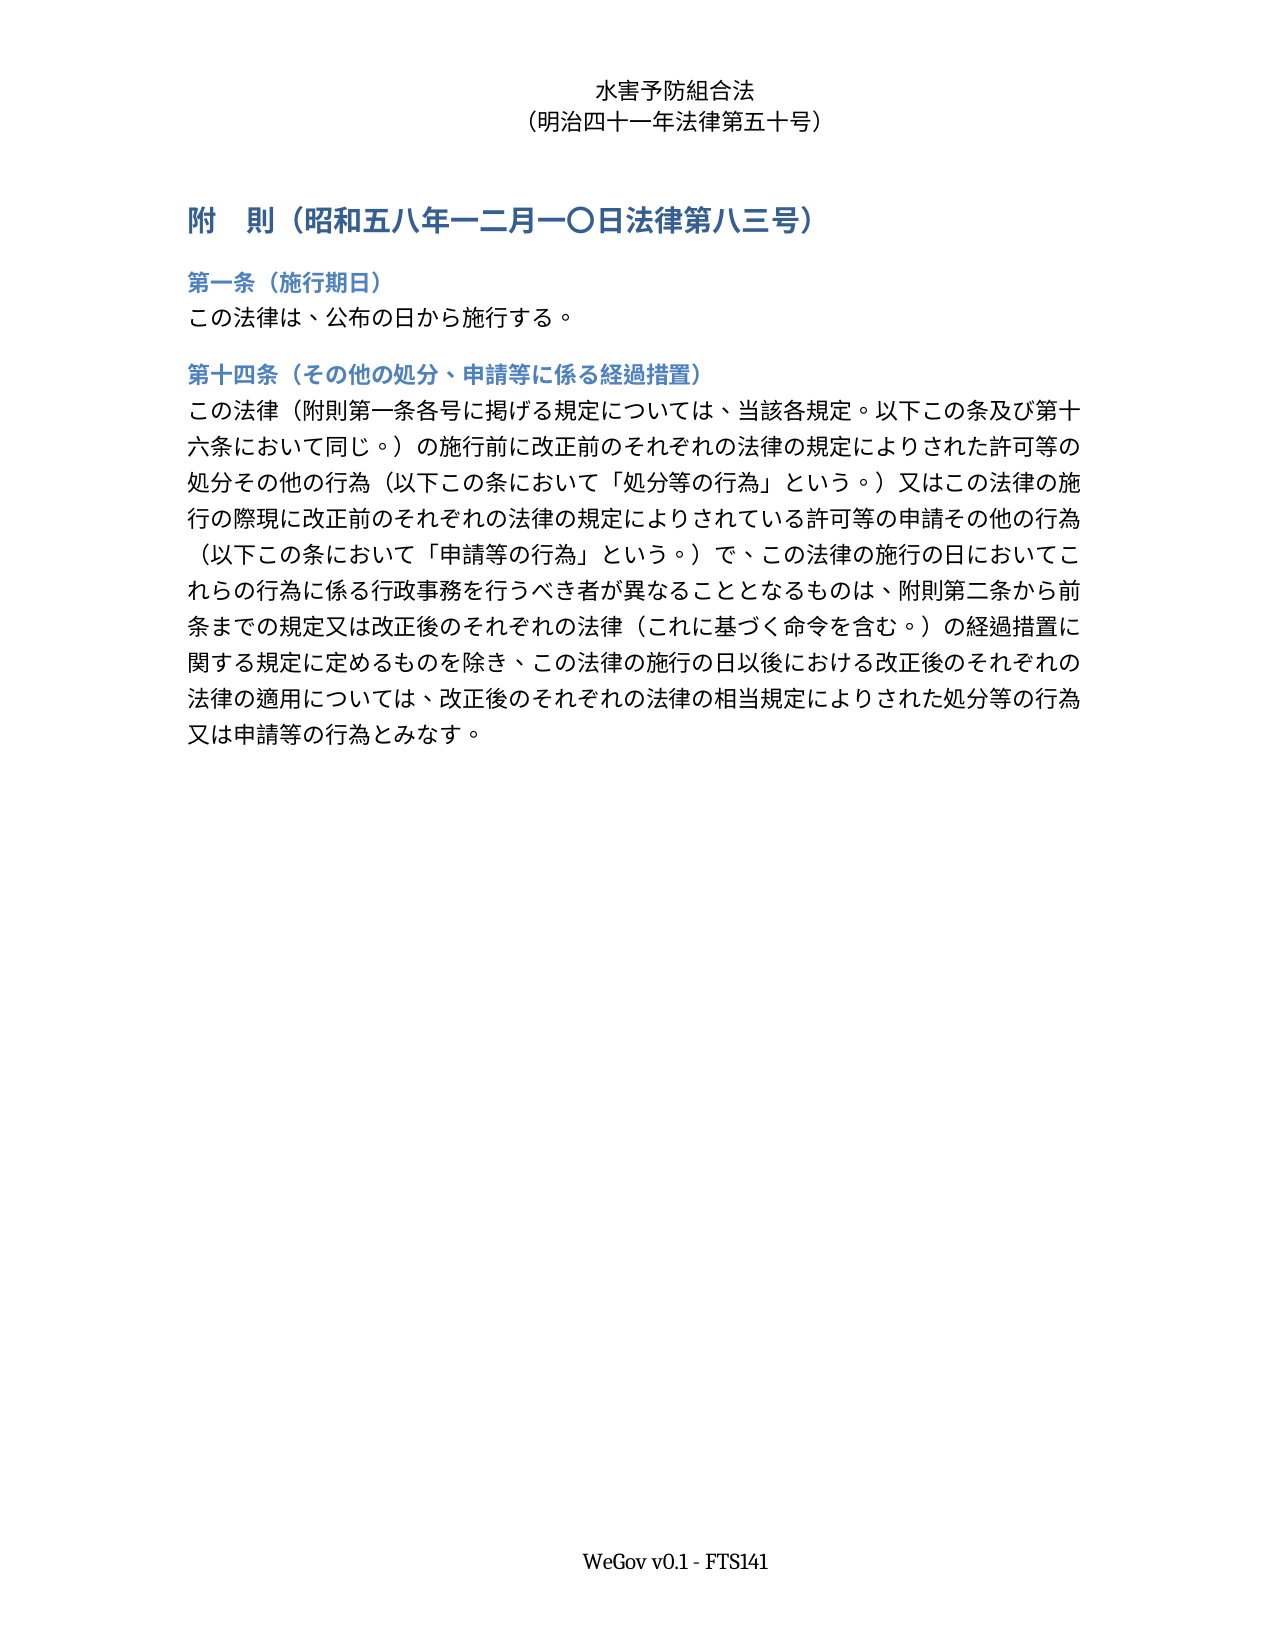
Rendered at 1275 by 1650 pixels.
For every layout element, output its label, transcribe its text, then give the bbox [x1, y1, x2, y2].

subtitle 第十四条（その他の処分、申請等に係る経過措置） [187, 359, 1087, 390]
text この法律は、公布の日から施行する。 [187, 302, 1087, 334]
subtitle 附 則（昭和五八年一二月一〇日法律第八三号） [187, 200, 1087, 240]
text この法律（附則第一条各号に掲げる規定については、当該各規定。以下この条及び第十六条において同じ。）の施行前に改正前のそれぞれの法律の規定によりされた許可等の処分その他の行為（以下この条において「処分等の行為」という。）又はこの法律の施行の際現に改正前のそれぞれの法律の規定によりされている許可等の申請その他の行為（以下この条において「申請等の行為」という。）で、この法律の施行の日においてこれらの行為に係る行政事務を行うべき者が異なることとなるものは、附則第二条から前条までの規定又は改正後のそれぞれの法律（これに基づく命令を含む。）の経過措置に関する規定に定めるものを除き、この法律の施行の日以後における改正後のそれぞれの法律の適用については、改正後のそれぞれの法律の相当規定によりされた処分等の行為又は申請等の行為とみなす。 [187, 395, 1087, 750]
subtitle 第一条（施行期日） [187, 266, 1087, 298]
